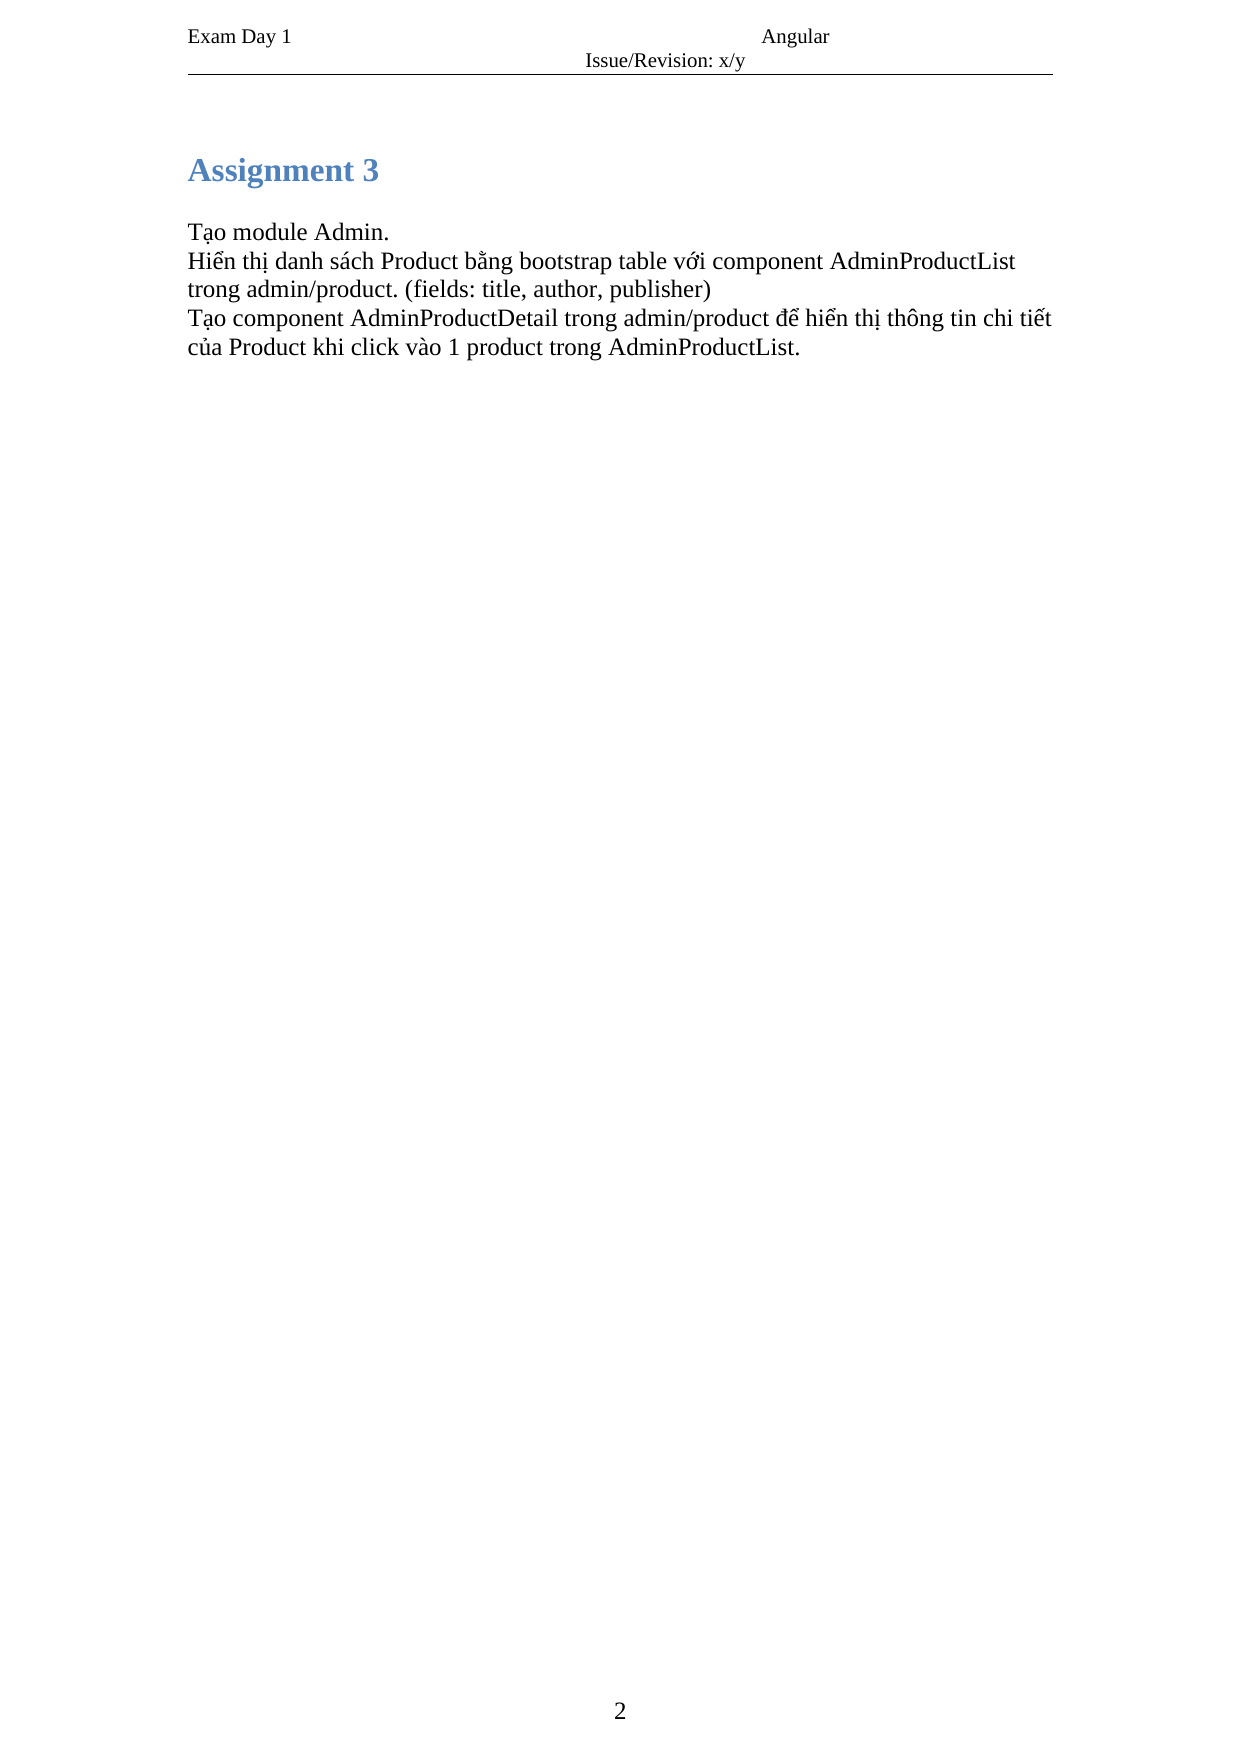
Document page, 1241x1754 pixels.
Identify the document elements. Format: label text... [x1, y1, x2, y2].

text Tạo component AdminProductDetail trong admin/product để hiển thị thông tin chi tiết của Product khi click vào 1 product trong AdminProductList. [187, 303, 1053, 361]
text Assignment 3 [187, 150, 1053, 188]
text Tạo module Admin. [187, 217, 1053, 246]
text Hiển thị danh sách Product bằng bootstrap table với component AdminProductList trong admin/product. (fields: title, author, publisher) [187, 246, 1053, 303]
